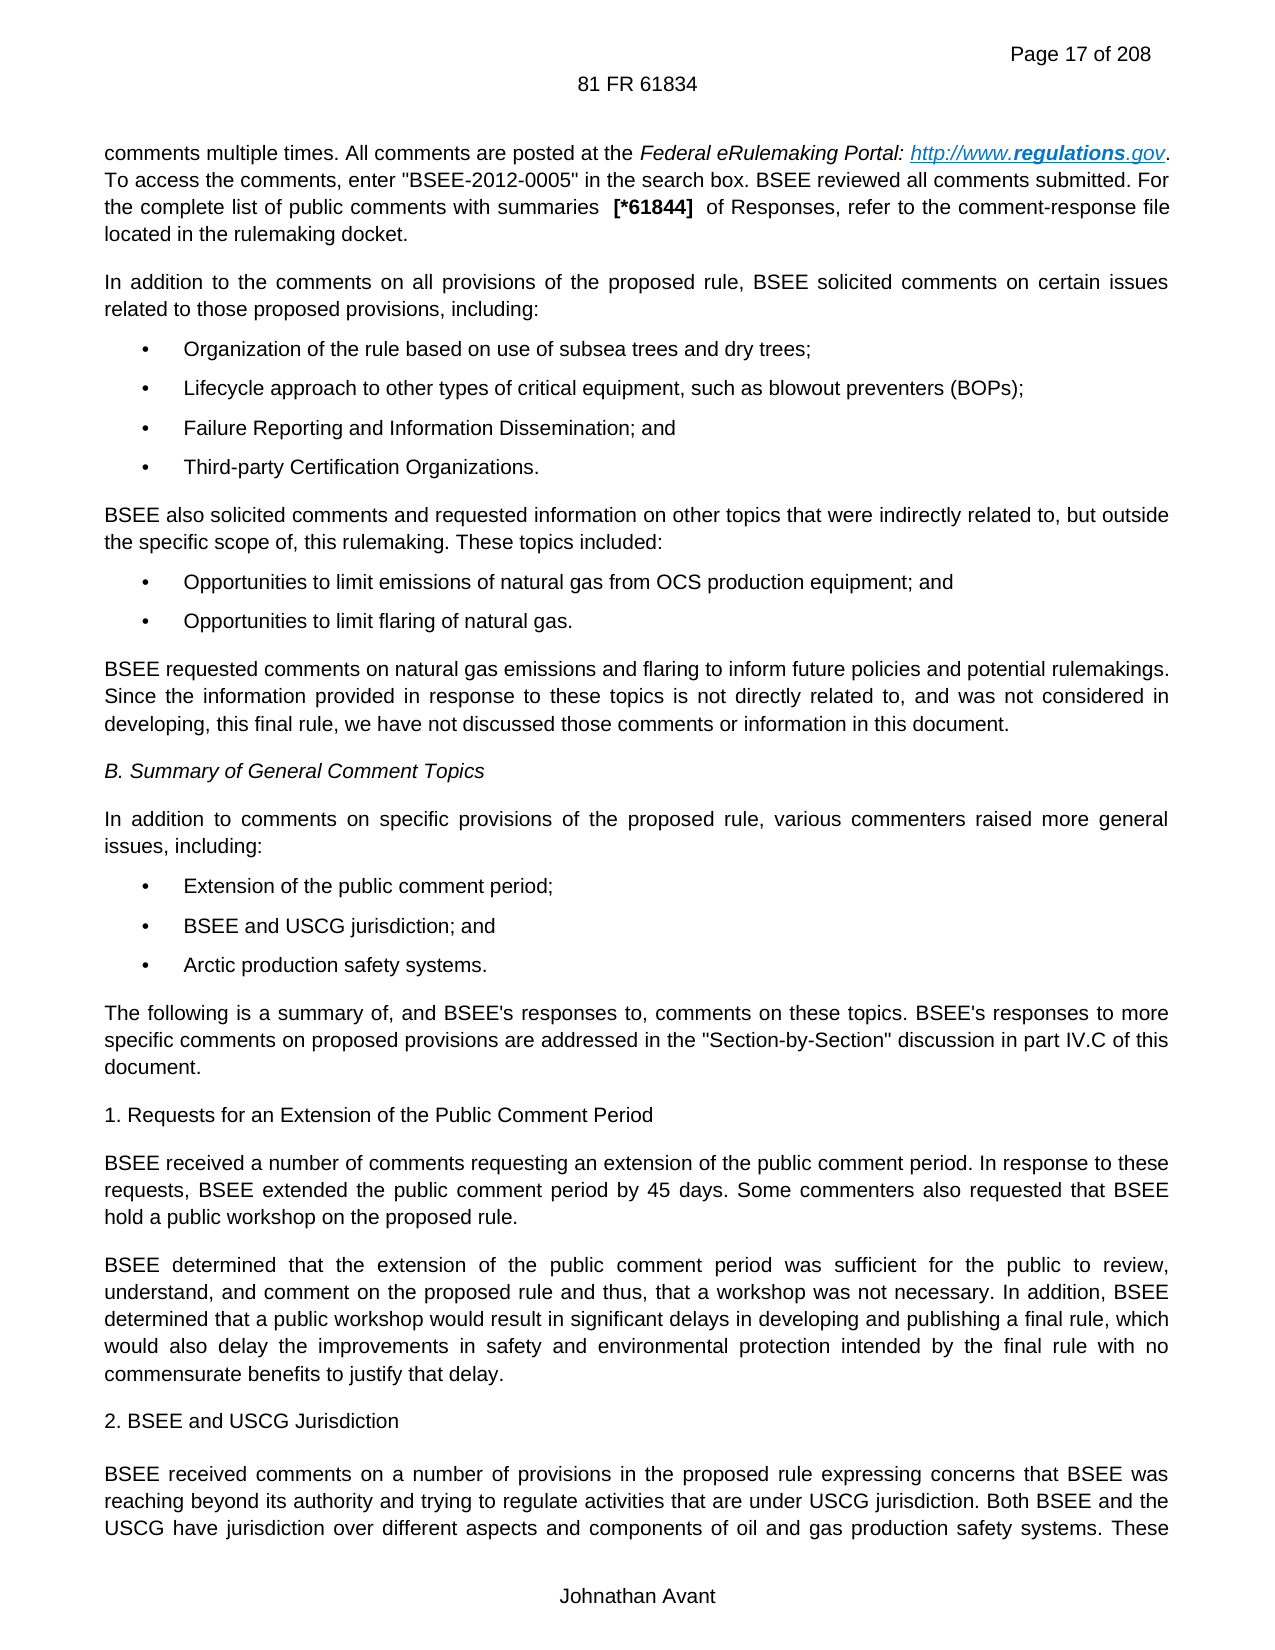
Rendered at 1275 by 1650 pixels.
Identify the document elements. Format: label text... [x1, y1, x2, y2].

text The following is a summary of, and BSEE's responses to, comments on these topics. BSEE's responses to more specific comments on proposed provisions are addressed in the "Section-by-Section" discussion in part IV.C of this document. [104, 998, 1171, 1079]
text BSEE determined that the extension of the public comment period was sufficient for the public to review, understand, and comment on the proposed rule and thus, that a workshop was not necessary. In addition, BSEE determined that a public workshop would result in significant delays in developing and publishing a final rule, which would also delay the improvements in safety and environmental protection intended by the final rule with no commensurate benefits to justify that delay. [104, 1250, 1171, 1385]
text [104, 1458, 1171, 1539]
text In addition to comments on specific provisions of the proposed rule, various commenters raised more general issues, including: [104, 804, 1171, 858]
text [104, 137, 1171, 246]
text BSEE received a number of comments requesting an extension of the public comment period. In response to these requests, BSEE extended the public comment period by 45 days. Some commenters also requested that BSEE hold a public workshop on the proposed rule. [104, 1148, 1171, 1229]
list Opportunities to limit flaring of natural gas. [142, 606, 1171, 633]
list Organization of the rule based on use of subsea trees and dry trees; [142, 333, 1171, 360]
text B. Summary of General Comment Topics [104, 756, 1171, 783]
list Arctic production safety systems. [142, 950, 1171, 977]
text 2. BSEE and USCG Jurisdiction [104, 1406, 1171, 1433]
list Opportunities to limit emissions of natural gas from OCS production equipment; and [142, 567, 1171, 594]
list Extension of the public comment period; [142, 871, 1171, 898]
list Third-party Certification Organizations. [142, 452, 1171, 479]
list BSEE and USCG jurisdiction; and [142, 910, 1171, 937]
text BSEE also solicited comments and requested information on other topics that were indirectly related to, but outside the specific scope of, this rulemaking. These topics included: [104, 500, 1171, 554]
text 1. Requests for an Extension of the Public Comment Period [104, 1100, 1171, 1127]
list Failure Reporting and Information Dissemination; and [142, 412, 1171, 439]
text BSEE requested comments on natural gas emissions and flaring to inform future policies and potential rulemakings. Since the information provided in response to these topics is not directly related to, and was not considered in developing, this final rule, we have not discussed those comments or information in this document. [104, 654, 1171, 735]
list Lifecycle approach to other types of critical equipment, such as blowout preventers (BOPs); [142, 373, 1171, 400]
text In addition to the comments on all provisions of the proposed rule, BSEE solicited comments on certain issues related to those proposed provisions, including: [104, 267, 1171, 321]
